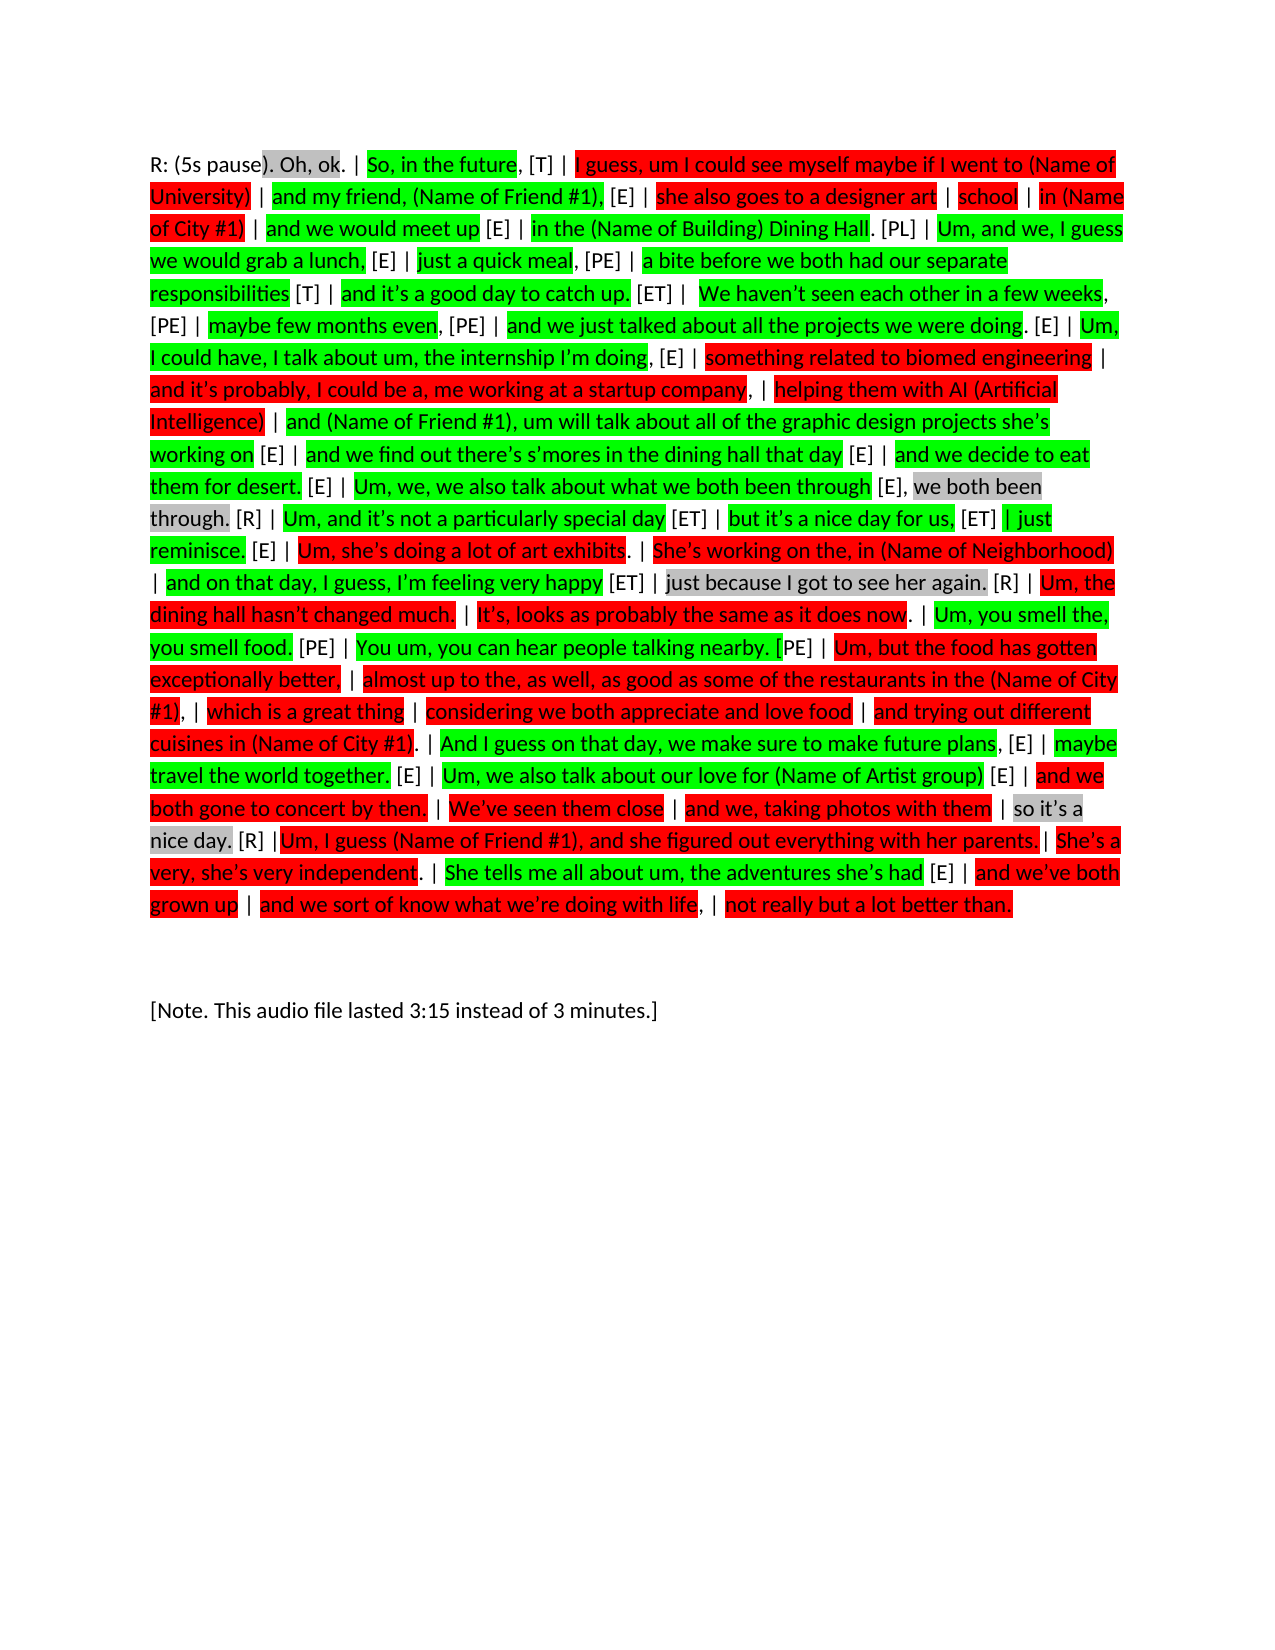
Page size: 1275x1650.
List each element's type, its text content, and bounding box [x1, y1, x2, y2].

text [Note. This audio file lasted 3:15 instead of 3 minutes.] [150, 996, 1125, 1024]
text R: (5s pause). Oh, ok. | So, in the future, [T] | I guess, um I could see myself maybe if I went to (Name of University) | and my friend, (Name of Friend #1), [E] | she also goes to a designer art | school | in (Name of City #1) | and we would meet up [E] | in the (Name of Building) Dining Hall. [PL] | Um, and we, I guess we would grab a lunch, [E] | just a quick meal, [PE] | a bite before we both had our separate responsibilities [T] | and it’s a good day to catch up. [ET] | We haven’t seen each other in a few weeks, [PE] | maybe few months even, [PE] | and we just talked about all the projects we were doing. [E] | Um, I could have, I talk about um, the internship I’m doing, [E] | something related to biomed engineering | and it’s probably, I could be a, me working at a startup company, | helping them with AI (Artificial Intelligence) | and (Name of Friend #1), um will talk about all of the graphic design projects she’s working on [E] | and we find out there’s s’mores in the dining hall that day [E] | and we decide to eat them for desert. [E] | Um, we, we also talk about what we both been through [E], we both been through. [R] | Um, and it’s not a particularly special day [ET] | but it’s a nice day for us, [ET] | just reminisce. [E] | Um, she’s doing a lot of art exhibits. | She’s working on the, in (Name of Neighborhood) | and on that day, I guess, I’m feeling very happy [ET] | just because I got to see her again. [R] | Um, the dining hall hasn’t changed much. | It’s, looks as probably the same as it does now. | Um, you smell the, you smell food. [PE] | You um, you can hear people talking nearby. [PE] | Um, but the food has gotten exceptionally better, | almost up to the, as well, as good as some of the restaurants in the (Name of City #1), | which is a great thing | considering we both appreciate and love food | and trying out different cuisines in (Name of City #1). | And I guess on that day, we make sure to make future plans, [E] | maybe travel the world together. [E] | Um, we also talk about our love for (Name of Artist group) [E] | and we both gone to concert by then. | We’ve seen them close | and we, taking photos with them | so it’s a nice day. [R] |Um, I guess (Name of Friend #1), and she figured out everything with her parents.| She’s a very, she’s very independent. | She tells me all about um, the adventures she’s had [E] | and we’ve both grown up | and we sort of know what we’re doing with life, | not really but a lot better than. [150, 150, 1125, 918]
